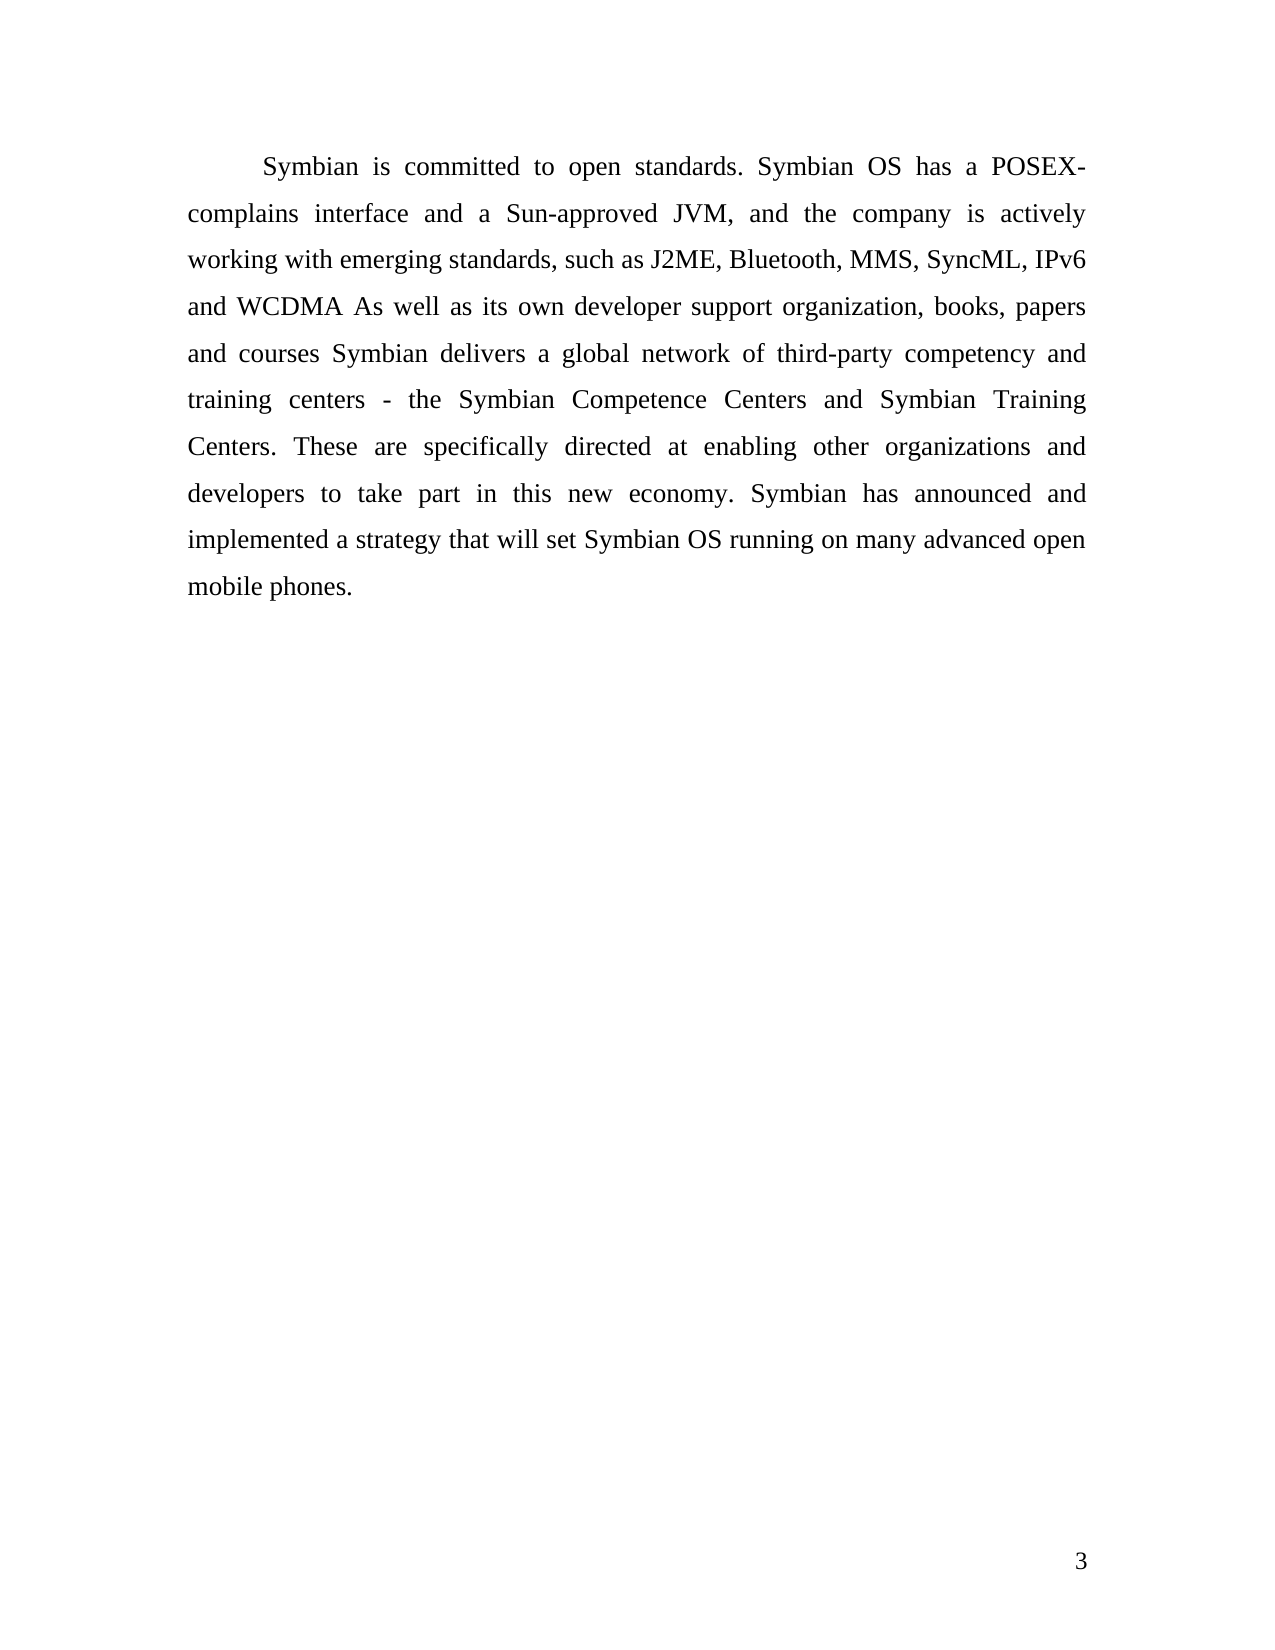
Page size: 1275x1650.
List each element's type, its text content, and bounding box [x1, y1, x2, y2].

text Symbian is committed to open standards. Symbian OS has a POSEX-complains interface and a Sun-approved JVM, and the company is actively working with emerging standards, such as J2ME, Bluetooth, MMS, SyncML, IPv6 and WCDMA As well as its own developer support organization, books, papers and courses Symbian delivers a global network of third-party competency and training centers - the Symbian Competence Centers and Symbian Training Centers. These are specifically directed at enabling other organizations and developers to take part in this new economy. Symbian has announced and implemented a strategy that will set Symbian OS running on many advanced open mobile phones. [187, 150, 1087, 601]
